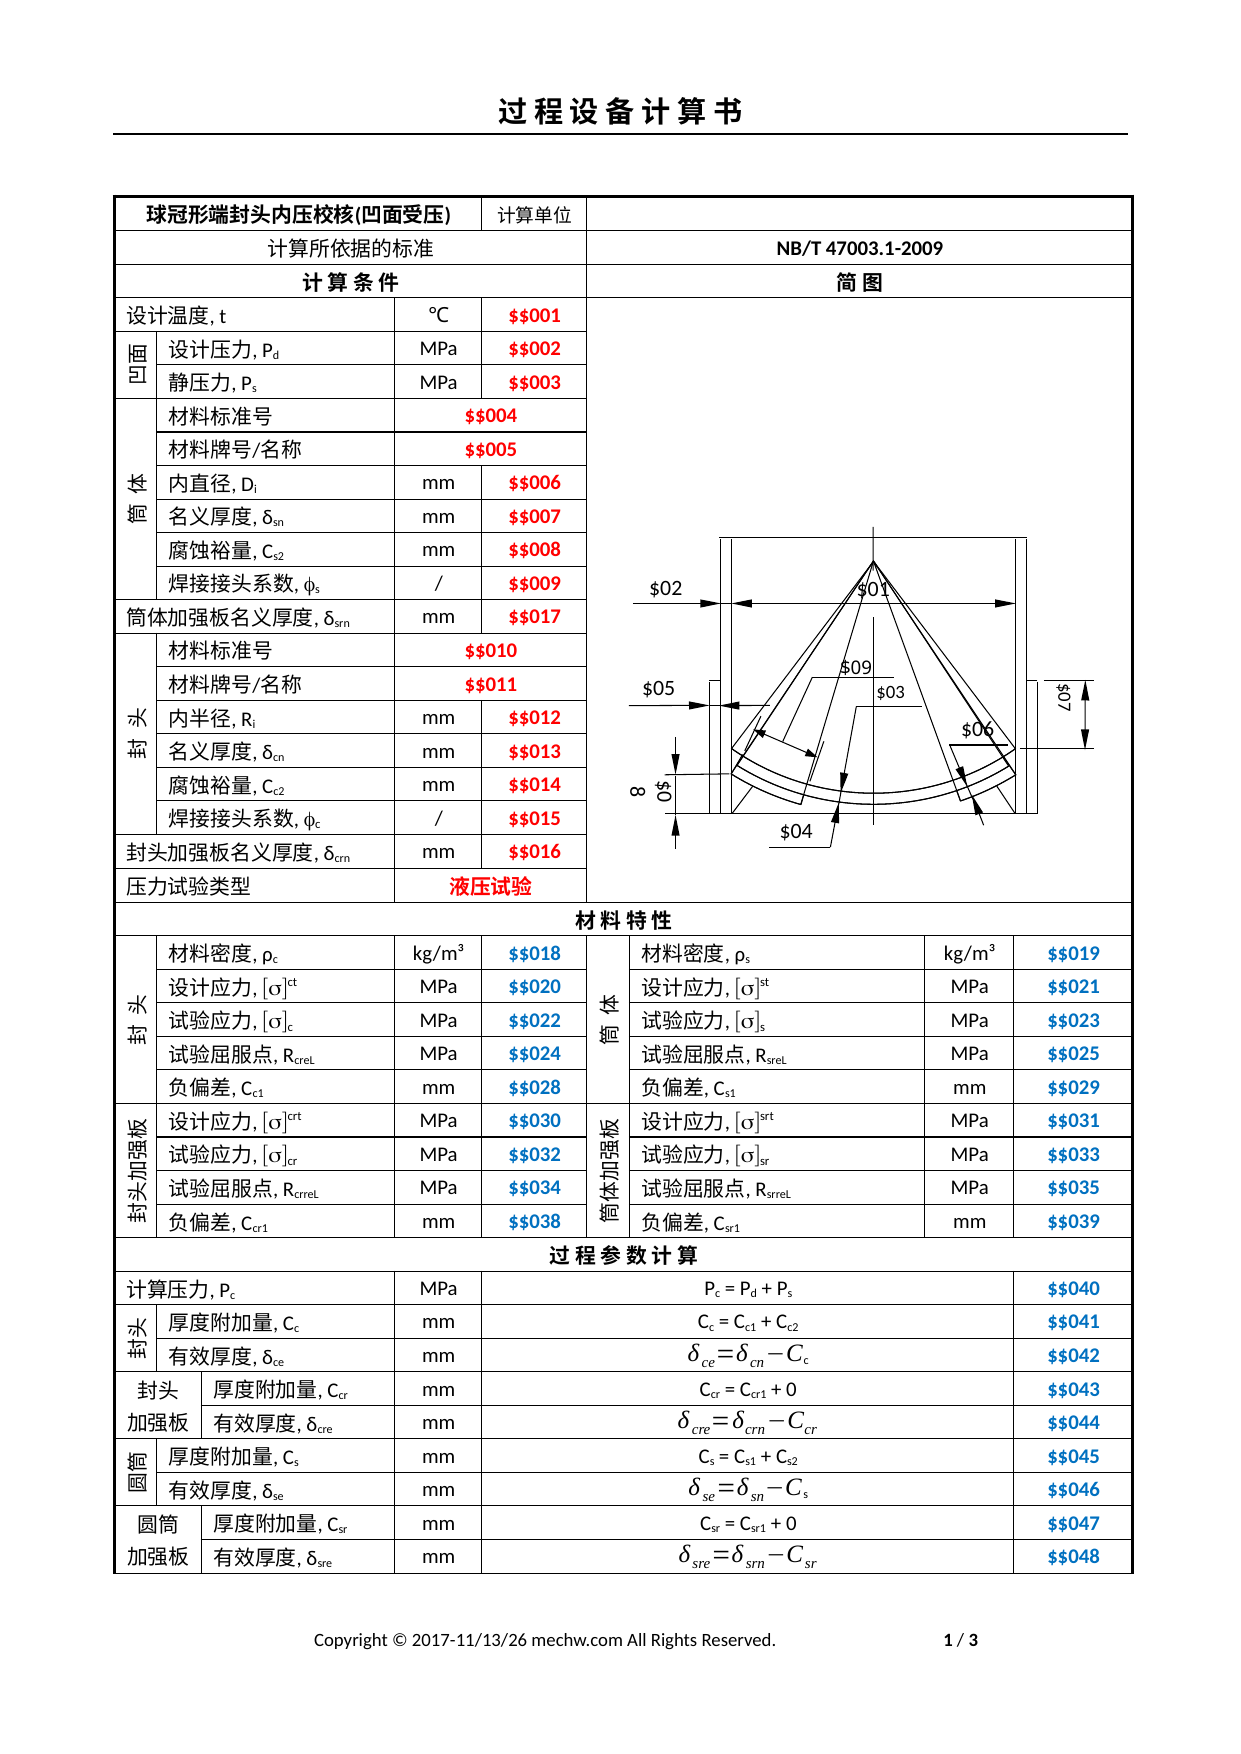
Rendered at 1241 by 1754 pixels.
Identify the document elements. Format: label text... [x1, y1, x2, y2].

table_cell 材 料 特 性 [116, 903, 1131, 935]
table_cell $$025 [1014, 1037, 1131, 1069]
table_cell $$030 [482, 1104, 586, 1136]
table_cell mm [395, 1540, 481, 1572]
table_cell 凹面 [116, 332, 156, 398]
table_cell 封 头 [116, 634, 156, 834]
table_cell $$020 [482, 970, 586, 1002]
table_cell 计 算 条 件 [116, 265, 586, 297]
table_cell MPa [395, 1171, 481, 1203]
table_cell kg/m³ [395, 936, 481, 969]
table_cell 材料密度, ρs [630, 936, 924, 969]
table_cell 负偏差, Csr1 [630, 1205, 924, 1237]
table_cell 内直径, Di [157, 466, 394, 498]
table_cell kg/m³ [925, 936, 1013, 969]
table_cell MPa [925, 970, 1013, 1002]
table_cell $$044 [1014, 1406, 1131, 1438]
table_cell $$039 [1014, 1205, 1131, 1237]
table_cell $$043 [1014, 1372, 1131, 1405]
table_cell Cc = Cc1 + Cc2 [482, 1305, 1013, 1338]
table_cell 负偏差, Cc1 [157, 1070, 394, 1103]
table_cell 封头 [116, 1305, 156, 1371]
table_cell 筒体加强板 [587, 1104, 629, 1237]
table_cell MPa [395, 1138, 481, 1170]
table_cell $$006 [482, 466, 586, 498]
table_cell s [482, 1473, 1013, 1505]
table_cell 圆筒 加强板 [116, 1506, 201, 1572]
table_cell mm [925, 1070, 1013, 1103]
table_cell $$029 [1014, 1070, 1131, 1103]
table_cell $$010 [395, 634, 586, 666]
table_cell mm [395, 600, 481, 633]
table_cell MPa [395, 1037, 481, 1069]
table_cell 设计温度, t [116, 298, 394, 331]
table_cell mm [395, 734, 481, 767]
table_cell $$023 [1014, 1003, 1131, 1036]
table_cell mm [395, 768, 481, 800]
table_cell MPa [925, 1037, 1013, 1069]
table_cell $$045 [1014, 1439, 1131, 1472]
table_cell 设计应力, st [630, 970, 924, 1002]
table_cell 过 程 参 数 计 算 [116, 1238, 1131, 1271]
table_cell 设计应力, crt [157, 1104, 394, 1136]
table_cell 设计压力, Pd [157, 332, 394, 364]
table_cell 有效厚度, δsre [202, 1540, 394, 1572]
table_cell $$019 [1014, 936, 1131, 969]
table_cell c [482, 1339, 1013, 1371]
table_cell mm [395, 1473, 481, 1505]
table_cell 负偏差, Ccr1 [157, 1205, 394, 1237]
table_cell 材料牌号/名称 [157, 433, 394, 465]
table_cell 筒 体 [587, 936, 629, 1103]
table_cell $$012 [482, 701, 586, 733]
table_cell [482, 1540, 1013, 1572]
table_cell 试验应力, sr [630, 1138, 924, 1170]
table_cell 厚度附加量, Ccr [202, 1372, 394, 1405]
table_cell 封头加强板 [116, 1104, 156, 1237]
table_cell 静压力, Ps [157, 365, 394, 398]
table_cell mm [395, 1372, 481, 1405]
table_cell MPa [395, 365, 481, 398]
table_cell $$022 [482, 1003, 586, 1036]
table_cell MPa [395, 1003, 481, 1036]
table_cell $$007 [482, 500, 586, 532]
table_cell 厚度附加量, Csr [202, 1506, 394, 1539]
table_cell Csr = Csr1 + 0 [482, 1506, 1013, 1539]
table_cell 简 图 [587, 265, 1131, 297]
table_cell 腐蚀裕量, Cs2 [157, 533, 394, 566]
table_cell mm [395, 1406, 481, 1438]
table_cell 试验屈服点, RsrreL [630, 1171, 924, 1203]
table_cell $$011 [395, 667, 586, 700]
table_cell $$046 [1014, 1473, 1131, 1505]
table_cell 封头加强板名义厚度, δcrn [116, 835, 394, 868]
table_cell $$031 [1014, 1104, 1131, 1136]
table_cell 试验屈服点, RcreL [157, 1037, 394, 1069]
table_cell 筒 体 [116, 399, 156, 599]
table_cell $$001 [482, 298, 586, 331]
table_cell MPa [395, 1104, 481, 1136]
table_cell 试验屈服点, RsreL [630, 1037, 924, 1069]
table_cell mm [395, 1506, 481, 1539]
table_cell 圆筒 [116, 1439, 156, 1505]
table_cell $$021 [1014, 970, 1131, 1002]
table_cell 有效厚度, δse [157, 1473, 394, 1505]
table_cell $$014 [482, 768, 586, 800]
table_cell 焊接接头系数, s [157, 567, 394, 599]
table_cell mm [395, 701, 481, 733]
table_header 计算单位 [482, 198, 586, 230]
table_cell ℃ [395, 298, 481, 331]
table_cell 设计应力, ct [157, 970, 394, 1002]
table_cell Ccr = Ccr1 + 0 [482, 1372, 1013, 1405]
table_cell mm [395, 500, 481, 532]
table_cell $$002 [482, 332, 586, 364]
table_cell $$034 [482, 1171, 586, 1203]
table_cell 筒体加强板名义厚度, δsrn [116, 600, 394, 633]
table_cell $$040 [1014, 1272, 1131, 1304]
table_cell mm [395, 1070, 481, 1103]
table_cell $$035 [1014, 1171, 1131, 1203]
table_cell 有效厚度, δce [157, 1339, 394, 1371]
table_cell Cs = Cs1 + Cs2 [482, 1439, 1013, 1472]
table_cell $$017 [482, 600, 586, 633]
table_cell NB/T 47003.1-2009 [587, 231, 1131, 264]
table_cell 试验屈服点, RcrreL [157, 1171, 394, 1203]
table_cell $$033 [1014, 1138, 1131, 1170]
table_cell $$004 [395, 399, 586, 431]
table_cell mm [395, 1205, 481, 1237]
table_cell 封 头 [116, 936, 156, 1103]
table_cell MPa [925, 1138, 1013, 1170]
table_cell 负偏差, Cs1 [630, 1070, 924, 1103]
table_header [587, 198, 1131, 230]
table_cell $$015 [482, 801, 586, 834]
table_cell 试验应力, s [630, 1003, 924, 1036]
table_cell 材料密度, ρc [157, 936, 394, 969]
table_cell 试验应力, c [157, 1003, 394, 1036]
table_cell 试验应力, cr [157, 1138, 394, 1170]
table_cell [587, 298, 1131, 902]
table_cell mm [395, 1305, 481, 1338]
table_cell $$016 [482, 835, 586, 868]
table_cell $$048 [1014, 1540, 1131, 1572]
table_cell mm [395, 835, 481, 868]
table_cell [482, 1406, 1013, 1438]
table_cell $$038 [482, 1205, 586, 1237]
table_cell $$008 [482, 533, 586, 566]
table_cell MPa [395, 1272, 481, 1304]
table_cell 厚度附加量, Cs [157, 1439, 394, 1472]
table_cell MPa [395, 970, 481, 1002]
table_cell 有效厚度, δcre [202, 1406, 394, 1438]
table_cell $$009 [482, 567, 586, 599]
table_cell 焊接接头系数, c [157, 801, 394, 834]
table_cell 液压试验 [395, 869, 586, 902]
table_cell 封头 加强板 [116, 1372, 201, 1438]
table_cell 压力试验类型 [116, 869, 394, 902]
table_cell $$047 [1014, 1506, 1131, 1539]
table_cell / [395, 801, 481, 834]
table_cell / [395, 567, 481, 599]
table_cell 材料标准号 [157, 399, 394, 431]
table_cell MPa [395, 332, 481, 364]
table_cell 设计应力, srt [630, 1104, 924, 1136]
table_cell 名义厚度, δcn [157, 734, 394, 767]
table_cell 内半径, Ri [157, 701, 394, 733]
table_cell mm [925, 1205, 1013, 1237]
table_cell mm [395, 1439, 481, 1472]
table_cell 计算压力, Pc [116, 1272, 394, 1304]
table_cell 材料标准号 [157, 634, 394, 666]
table_cell 厚度附加量, Cc [157, 1305, 394, 1338]
table_cell MPa [925, 1171, 1013, 1203]
table_cell $$003 [482, 365, 586, 398]
table_cell $$018 [482, 936, 586, 969]
table_cell $$042 [1014, 1339, 1131, 1371]
table_cell Pc = Pd + Ps [482, 1272, 1013, 1304]
table_cell $$013 [482, 734, 586, 767]
table_cell $$041 [1014, 1305, 1131, 1338]
table_cell $$024 [482, 1037, 586, 1069]
table_cell MPa [925, 1003, 1013, 1036]
table_cell MPa [925, 1104, 1013, 1136]
table_cell 名义厚度, δsn [157, 500, 394, 532]
table_cell 计算所依据的标准 [116, 231, 586, 264]
table_cell mm [395, 466, 481, 498]
table_cell 腐蚀裕量, Cc2 [157, 768, 394, 800]
table_header 球冠形端封头内压校核(凹面受压) [116, 198, 481, 230]
table_cell $$005 [395, 433, 586, 465]
table_cell mm [395, 1339, 481, 1371]
table_cell $$032 [482, 1138, 586, 1170]
table_cell 材料牌号/名称 [157, 667, 394, 700]
table_cell $$028 [482, 1070, 586, 1103]
table_cell mm [395, 533, 481, 566]
